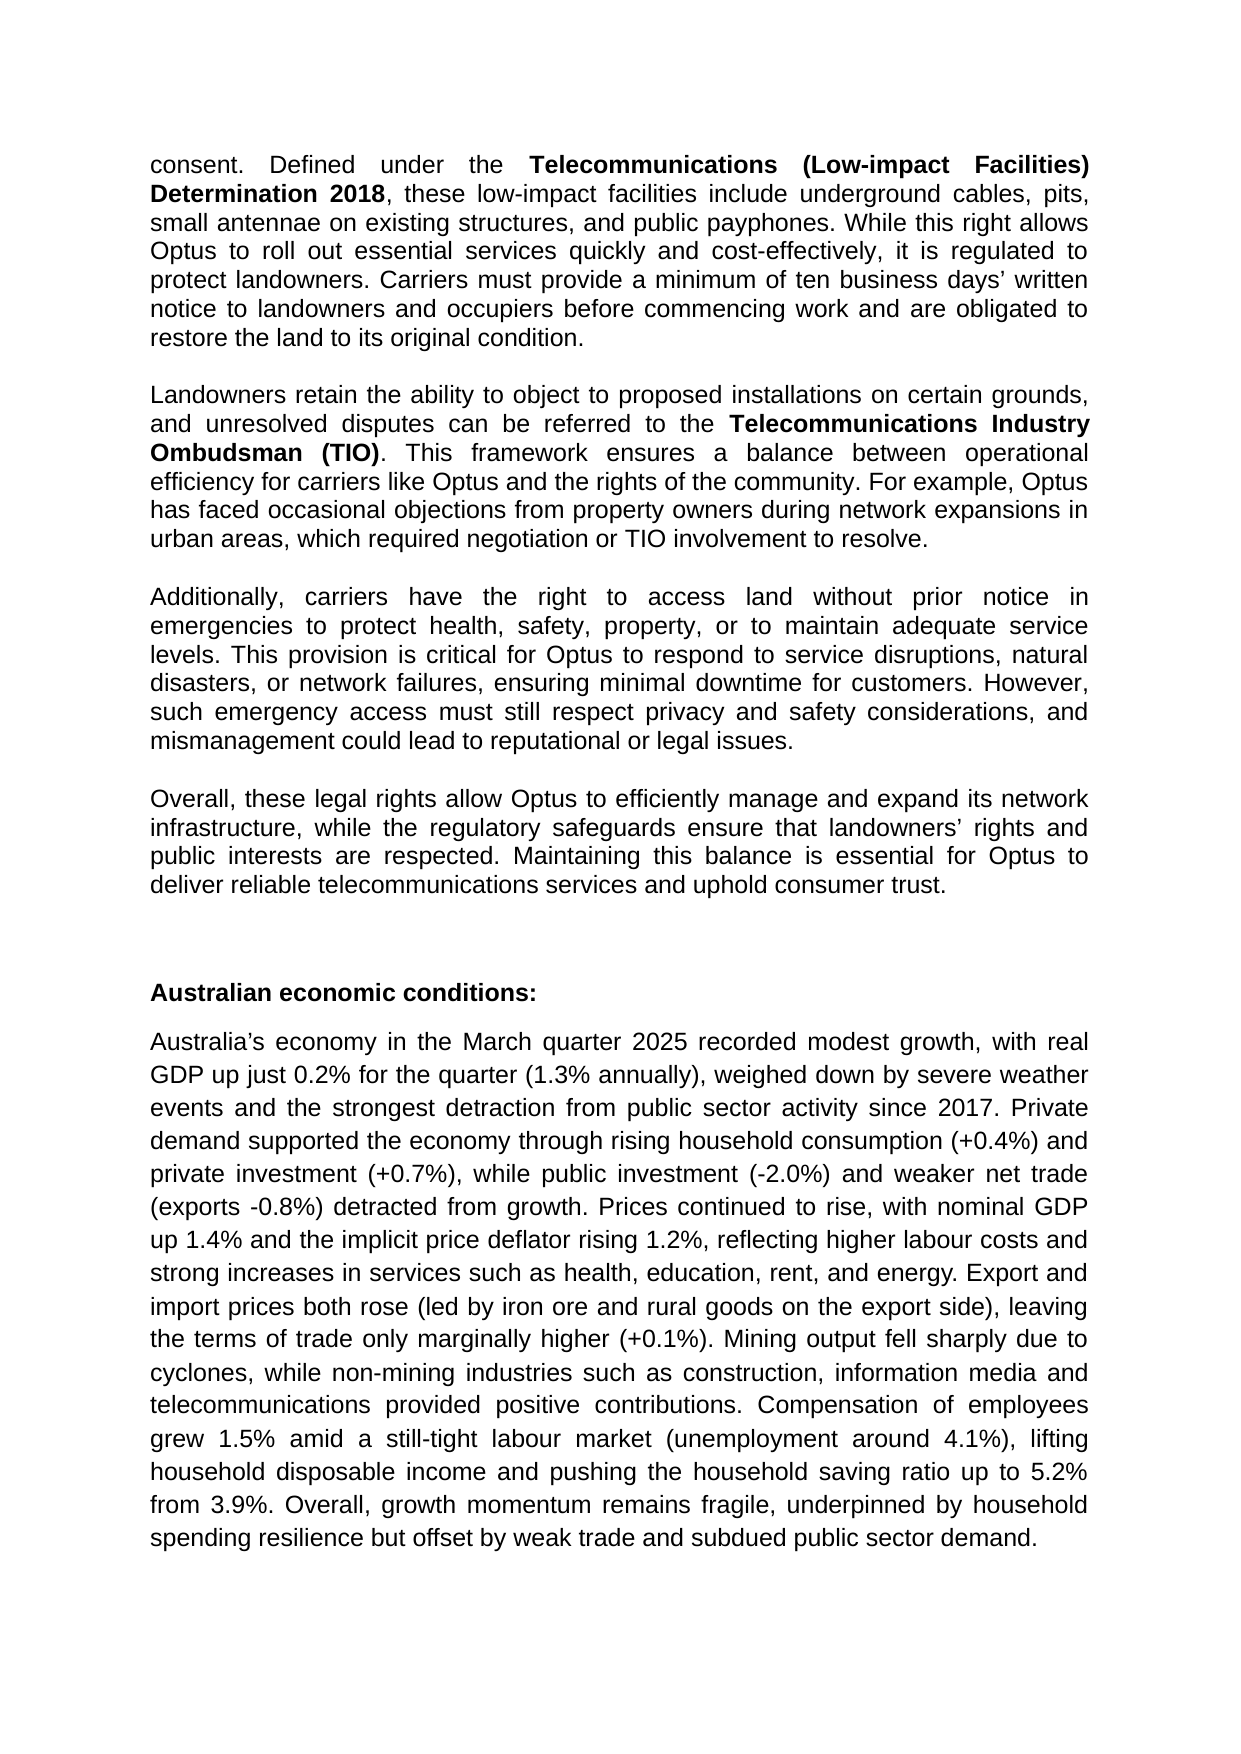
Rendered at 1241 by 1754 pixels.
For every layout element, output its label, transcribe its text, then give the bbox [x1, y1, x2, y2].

text Australia’s economy in the March quarter 2025 recorded modest growth, with real GDP up just 0.2% for the quarter (1.3% annually), weighed down by severe weather events and the strongest detraction from public sector activity since 2017. Private demand supported the economy through rising household consumption (+0.4%) and private investment (+0.7%), while public investment (-2.0%) and weaker net trade (exports -0.8%) detracted from growth. Prices continued to rise, with nominal GDP up 1.4% and the implicit price deflator rising 1.2%, reflecting higher labour costs and strong increases in services such as health, education, rent, and energy. Export and import prices both rose (led by iron ore and rural goods on the export side), leaving the terms of trade only marginally higher (+0.1%). Mining output fell sharply due to cyclones, while non-mining industries such as construction, information media and telecommunications provided positive contributions. Compensation of employees grew 1.5% amid a still-tight labour market (unemployment around 4.1%), lifting household disposable income and pushing the household saving ratio up to 5.2% from 3.9%. Overall, growth momentum remains fragile, underpinned by household spending resilience but offset by weak trade and subdued public sector demand. [150, 1027, 1090, 1551]
text Additionally, carriers have the right to access land without prior notice in emergencies to protect health, safety, property, or to maintain adequate service levels. This provision is critical for Optus to respond to service disruptions, natural disasters, or network failures, ensuring minimal downtime for customers. However, such emergency access must still respect privacy and safety considerations, and mismanagement could lead to reputational or legal issues. [150, 582, 1090, 754]
text Australian economic conditions: [150, 978, 1090, 1006]
text Overall, these legal rights allow Optus to efficiently manage and expand its network infrastructure, while the regulatory safeguards ensure that landowners’ rights and public interests are respected. Maintaining this balance is essential for Optus to deliver reliable telecommunications services and uphold consumer trust. [150, 784, 1090, 899]
text Landowners retain the ability to object to proposed installations on certain grounds, and unresolved disputes can be referred to the Telecommunications Industry Ombudsman (TIO). This framework ensures a balance between operational efficiency for carriers like Optus and the rights of the community. For example, Optus has faced occasional objections from property owners during network expansions in urban areas, which required negotiation or TIO involvement to resolve. [150, 380, 1090, 553]
